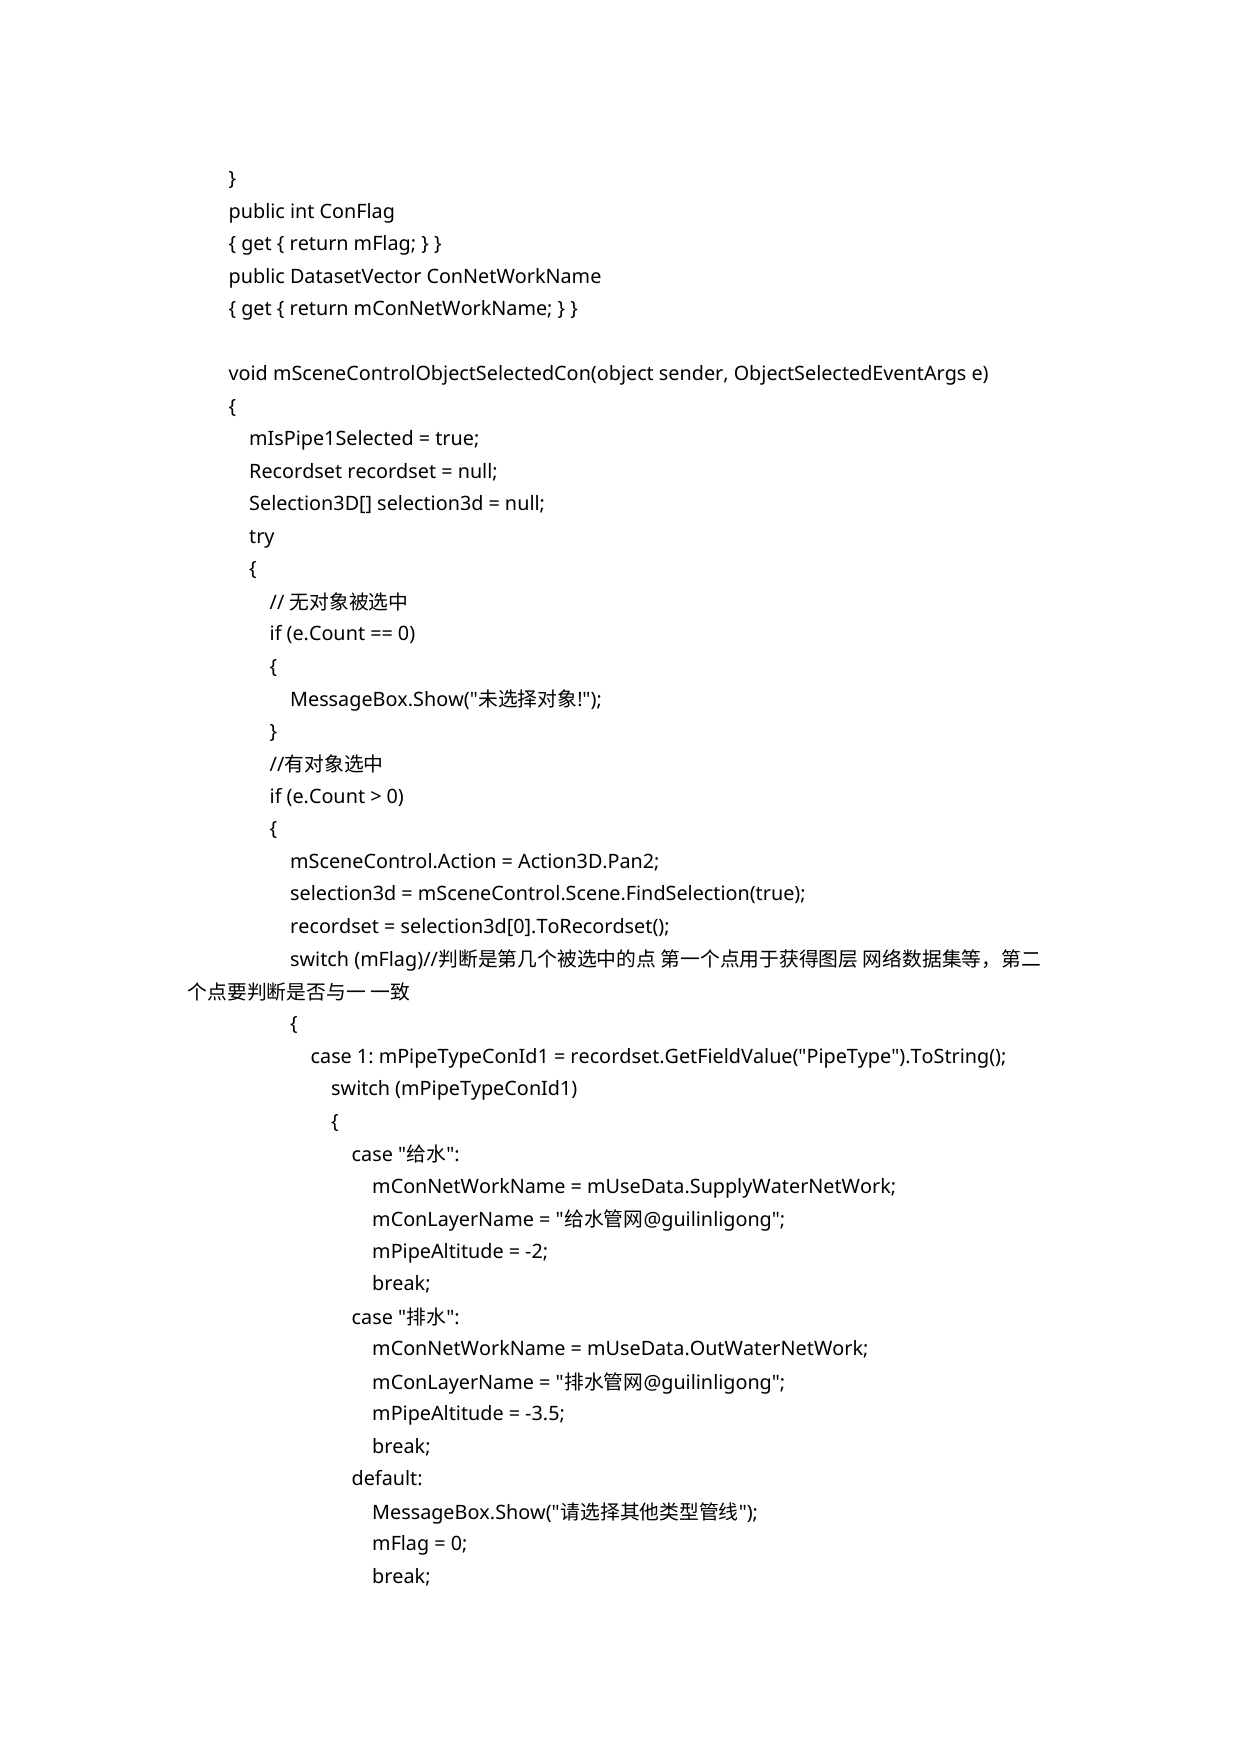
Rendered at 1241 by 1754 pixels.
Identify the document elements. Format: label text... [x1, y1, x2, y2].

text switch (mPipeTypeConId1) [187, 1072, 1053, 1104]
text public DatasetVector ConNetWorkName [187, 259, 1053, 292]
text mConNetWorkName = mUseData.SupplyWaterNetWork; [187, 1169, 1053, 1202]
text { [187, 1104, 1053, 1137]
text if (e.Count == 0) [187, 617, 1053, 649]
text mConLayerName = "排水管网@guilinligong"; [187, 1364, 1053, 1397]
text mConLayerName = "给水管网@guilinligong"; [187, 1202, 1053, 1234]
text default: [187, 1462, 1053, 1494]
text mPipeAltitude = -2; [187, 1234, 1053, 1267]
text mIsPipe1Selected = true; [187, 422, 1053, 454]
text mSceneControl.Action = Action3D.Pan2; [187, 844, 1053, 877]
text { [187, 1007, 1053, 1039]
text break; [187, 1559, 1053, 1592]
text try [187, 519, 1053, 552]
text { [187, 552, 1053, 584]
text switch (mFlag)//判断是第几个被选中的点 第一个点用于获得图层 网络数据集等，第二个点要判断是否与一 一致 [187, 942, 1053, 1007]
text MessageBox.Show("请选择其他类型管线"); [187, 1494, 1053, 1527]
text mConNetWorkName = mUseData.OutWaterNetWork; [187, 1332, 1053, 1364]
text Recordset recordset = null; [187, 454, 1053, 487]
text break; [187, 1429, 1053, 1462]
text mPipeAltitude = -3.5; [187, 1397, 1053, 1429]
text public int ConFlag [187, 194, 1053, 227]
text Selection3D[] selection3d = null; [187, 487, 1053, 519]
text { [187, 812, 1053, 844]
text MessageBox.Show("未选择对象!"); [187, 682, 1053, 714]
text recordset = selection3d[0].ToRecordset(); [187, 909, 1053, 942]
text selection3d = mSceneControl.Scene.FindSelection(true); [187, 877, 1053, 909]
text { [187, 649, 1053, 682]
text { get { return mConNetWorkName; } } [187, 292, 1053, 324]
text { [187, 389, 1053, 422]
text } [187, 162, 1053, 194]
text } [187, 714, 1053, 747]
text case 1: mPipeTypeConId1 = recordset.GetFieldValue("PipeType").ToString(); [187, 1039, 1053, 1072]
text if (e.Count > 0) [187, 779, 1053, 812]
text //有对象选中 [187, 747, 1053, 779]
text // 无对象被选中 [187, 584, 1053, 617]
text case "排水": [187, 1299, 1053, 1332]
text { get { return mFlag; } } [187, 227, 1053, 259]
text mFlag = 0; [187, 1527, 1053, 1559]
text void mSceneControlObjectSelectedCon(object sender, ObjectSelectedEventArgs e) [187, 357, 1053, 389]
text case "给水": [187, 1137, 1053, 1169]
text break; [187, 1267, 1053, 1299]
